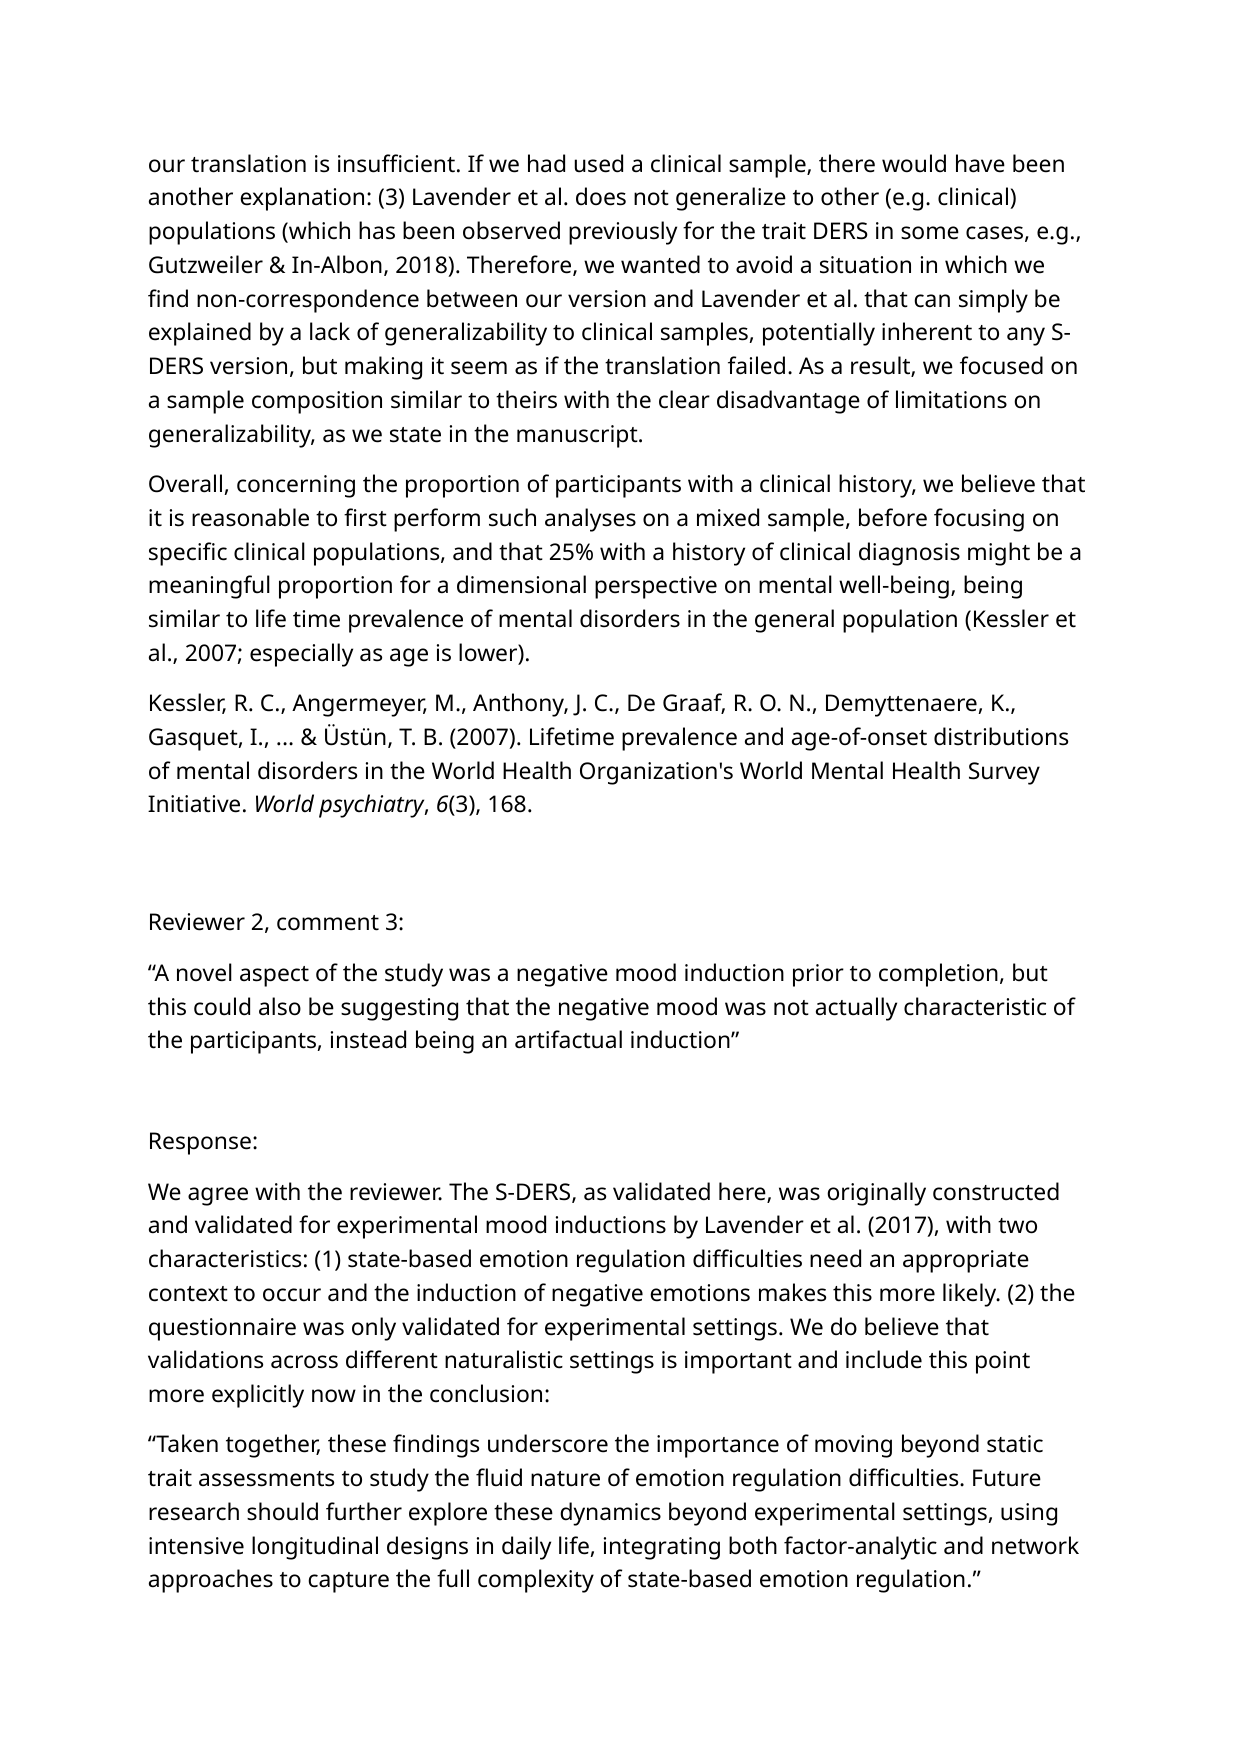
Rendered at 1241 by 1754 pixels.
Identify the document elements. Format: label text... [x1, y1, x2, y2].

text We agree with the reviewer. The S-DERS, as validated here, was originally constructed and validated for experimental mood inductions by Lavender et al. (2017), with two characteristics: (1) state-based emotion regulation difficulties need an appropriate context to occur and the induction of negative emotions makes this more likely. (2) the questionnaire was only validated for experimental settings. We do believe that validations across different naturalistic settings is important and include this point more explicitly now in the conclusion: [148, 1176, 1093, 1409]
text Overall, concerning the proportion of participants with a clinical history, we believe that it is reasonable to first perform such analyses on a mixed sample, before focusing on specific clinical populations, and that 25% with a history of clinical diagnosis might be a meaningful proportion for a dimensional perspective on mental well-being, being similar to life time prevalence of mental disorders in the general population (Kessler et al., 2007; especially as age is lower). [148, 468, 1093, 668]
text Reviewer 2, comment 3: [148, 839, 1093, 938]
text Kessler, R. C., Angermeyer, M., Anthony, J. C., De Graaf, R. O. N., Demyttenaere, K., Gasquet, I., ... & Üstün, T. B. (2007). Lifetime prevalence and age-of-onset distributions of mental disorders in the World Health Organization's World Mental Health Survey Initiative. World psychiatry, 6(3), 168. [148, 687, 1093, 820]
text “A novel aspect of the study was a negative mood induction prior to completion, but this could also be suggesting that the negative mood was not actually characteristic of the participants, instead being an artifactual induction” [148, 957, 1093, 1056]
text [148, 148, 1093, 449]
text Response: [148, 1125, 1093, 1156]
text “Taken together, these findings underscore the importance of moving beyond static trait assessments to study the fluid nature of emotion regulation difficulties. Future research should further explore these dynamics beyond experimental settings, using intensive longitudinal designs in daily life, integrating both factor-analytic and network approaches to capture the full complexity of state-based emotion regulation.” [148, 1428, 1093, 1595]
